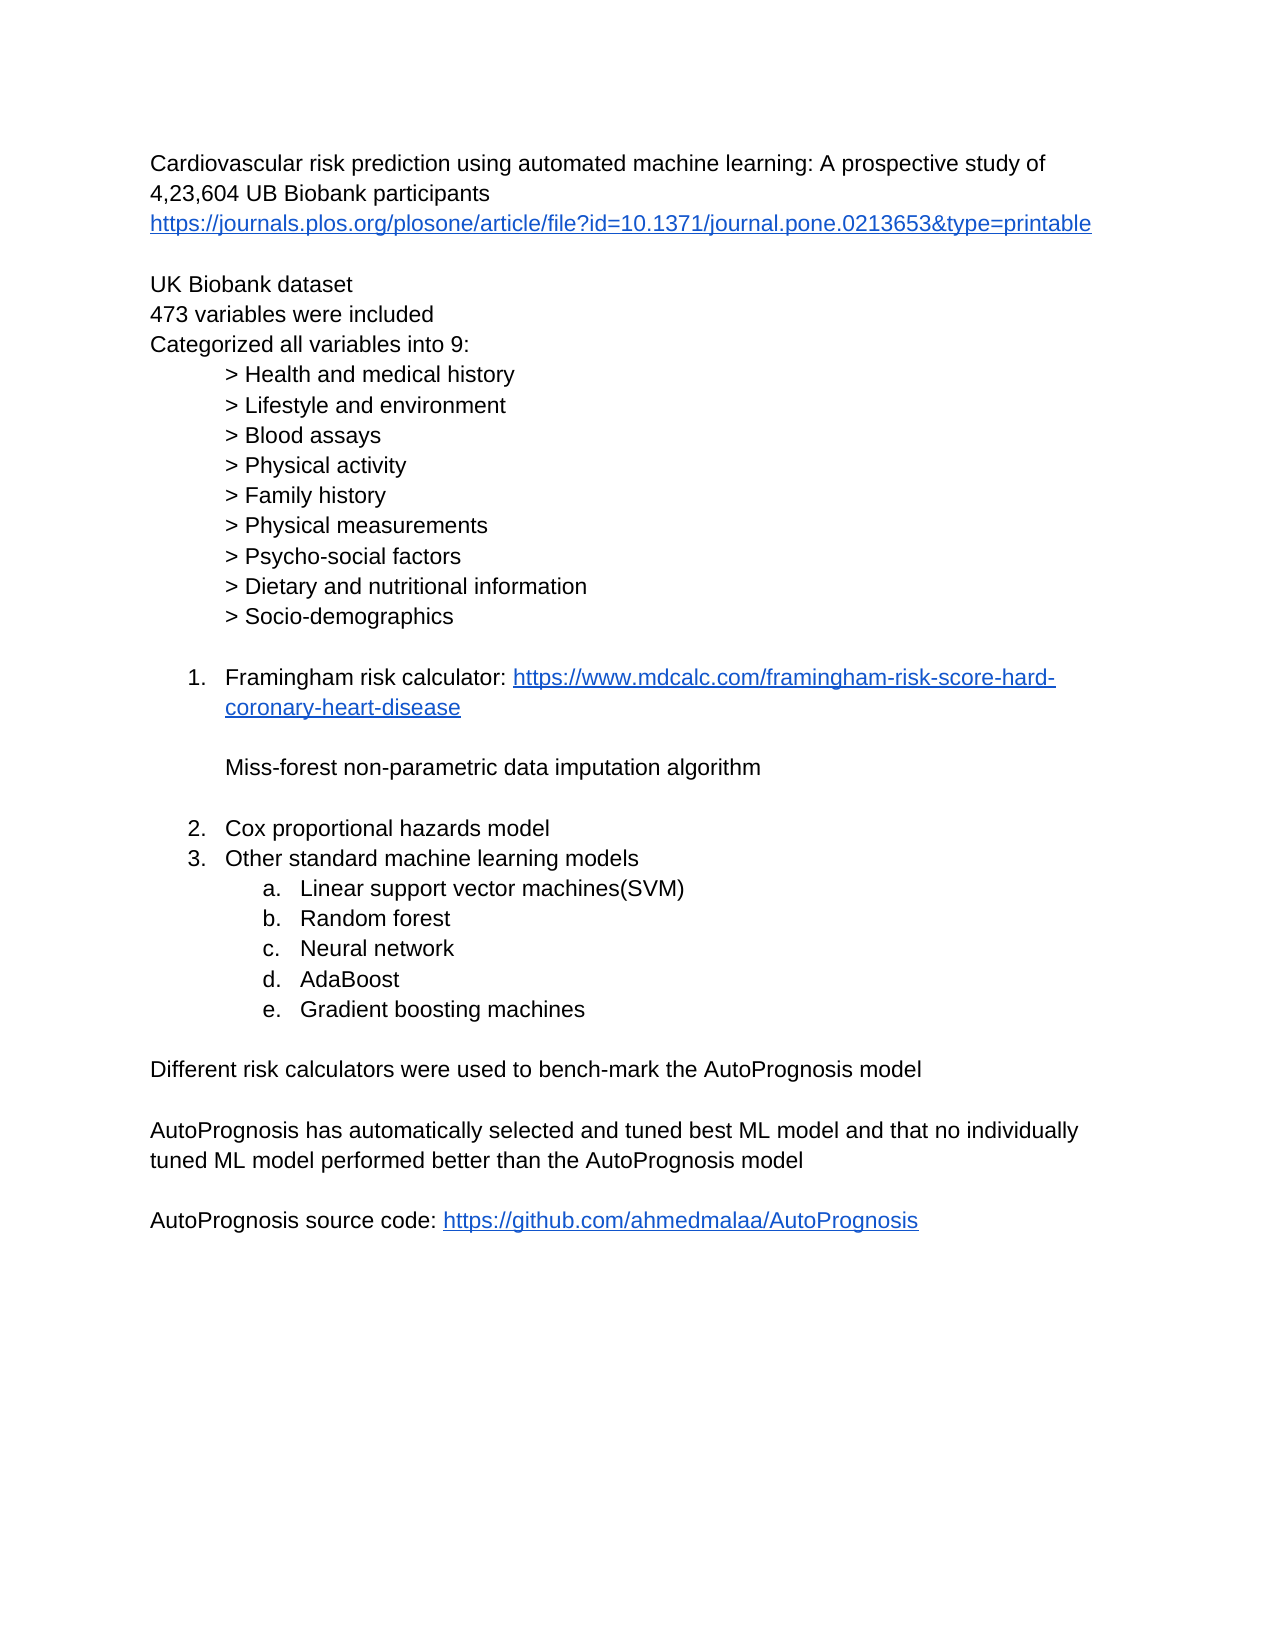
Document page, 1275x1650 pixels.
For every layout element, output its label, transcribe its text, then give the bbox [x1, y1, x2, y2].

text > Psycho-social factors [150, 543, 1125, 569]
text > Physical activity [150, 452, 1125, 478]
list Framingham risk calculator: https://www.mdcalc.com/framingham-risk-score-hard-coronary-heart-disease [187, 663, 1125, 720]
text AutoPrognosis source code: https://github.com/ahmedmalaa/AutoPrognosis [150, 1207, 1125, 1234]
text > Blood assays [150, 422, 1125, 448]
list Gradient boosting machines [262, 996, 1125, 1022]
text > Socio-demographics [150, 603, 1125, 629]
text AutoPrognosis has automatically selected and tuned best ML model and that no individually tuned ML model performed better than the AutoPrognosis model [150, 1117, 1125, 1173]
text > Dietary and nutritional information [150, 573, 1125, 599]
list Neural network [262, 935, 1125, 962]
list Linear support vector machines(SVM) [262, 875, 1125, 901]
text Different risk calculators were used to bench-mark the AutoPrognosis model [150, 1056, 1125, 1083]
text Miss-forest non-parametric data imputation algorithm [150, 754, 1125, 781]
text > Health and medical history [150, 361, 1125, 388]
text > Lifestyle and environment [150, 392, 1125, 418]
text https://journals.plos.org/plosone/article/file?id=10.1371/journal.pone.0213653&type=printable [150, 210, 1125, 237]
text Categorized all variables into 9: [150, 331, 1125, 358]
text 473 variables were included [150, 301, 1125, 327]
list AdaBoost [262, 966, 1125, 992]
text > Physical measurements [150, 512, 1125, 539]
text UK Biobank dataset [150, 271, 1125, 297]
list Cox proportional hazards model [187, 814, 1125, 841]
list Other standard machine learning models [187, 845, 1125, 871]
text > Family history [150, 482, 1125, 509]
text Cardiovascular risk prediction using automated machine learning: A prospective study of 4,23,604 UB Biobank participants [150, 150, 1125, 207]
list Random forest [262, 905, 1125, 932]
